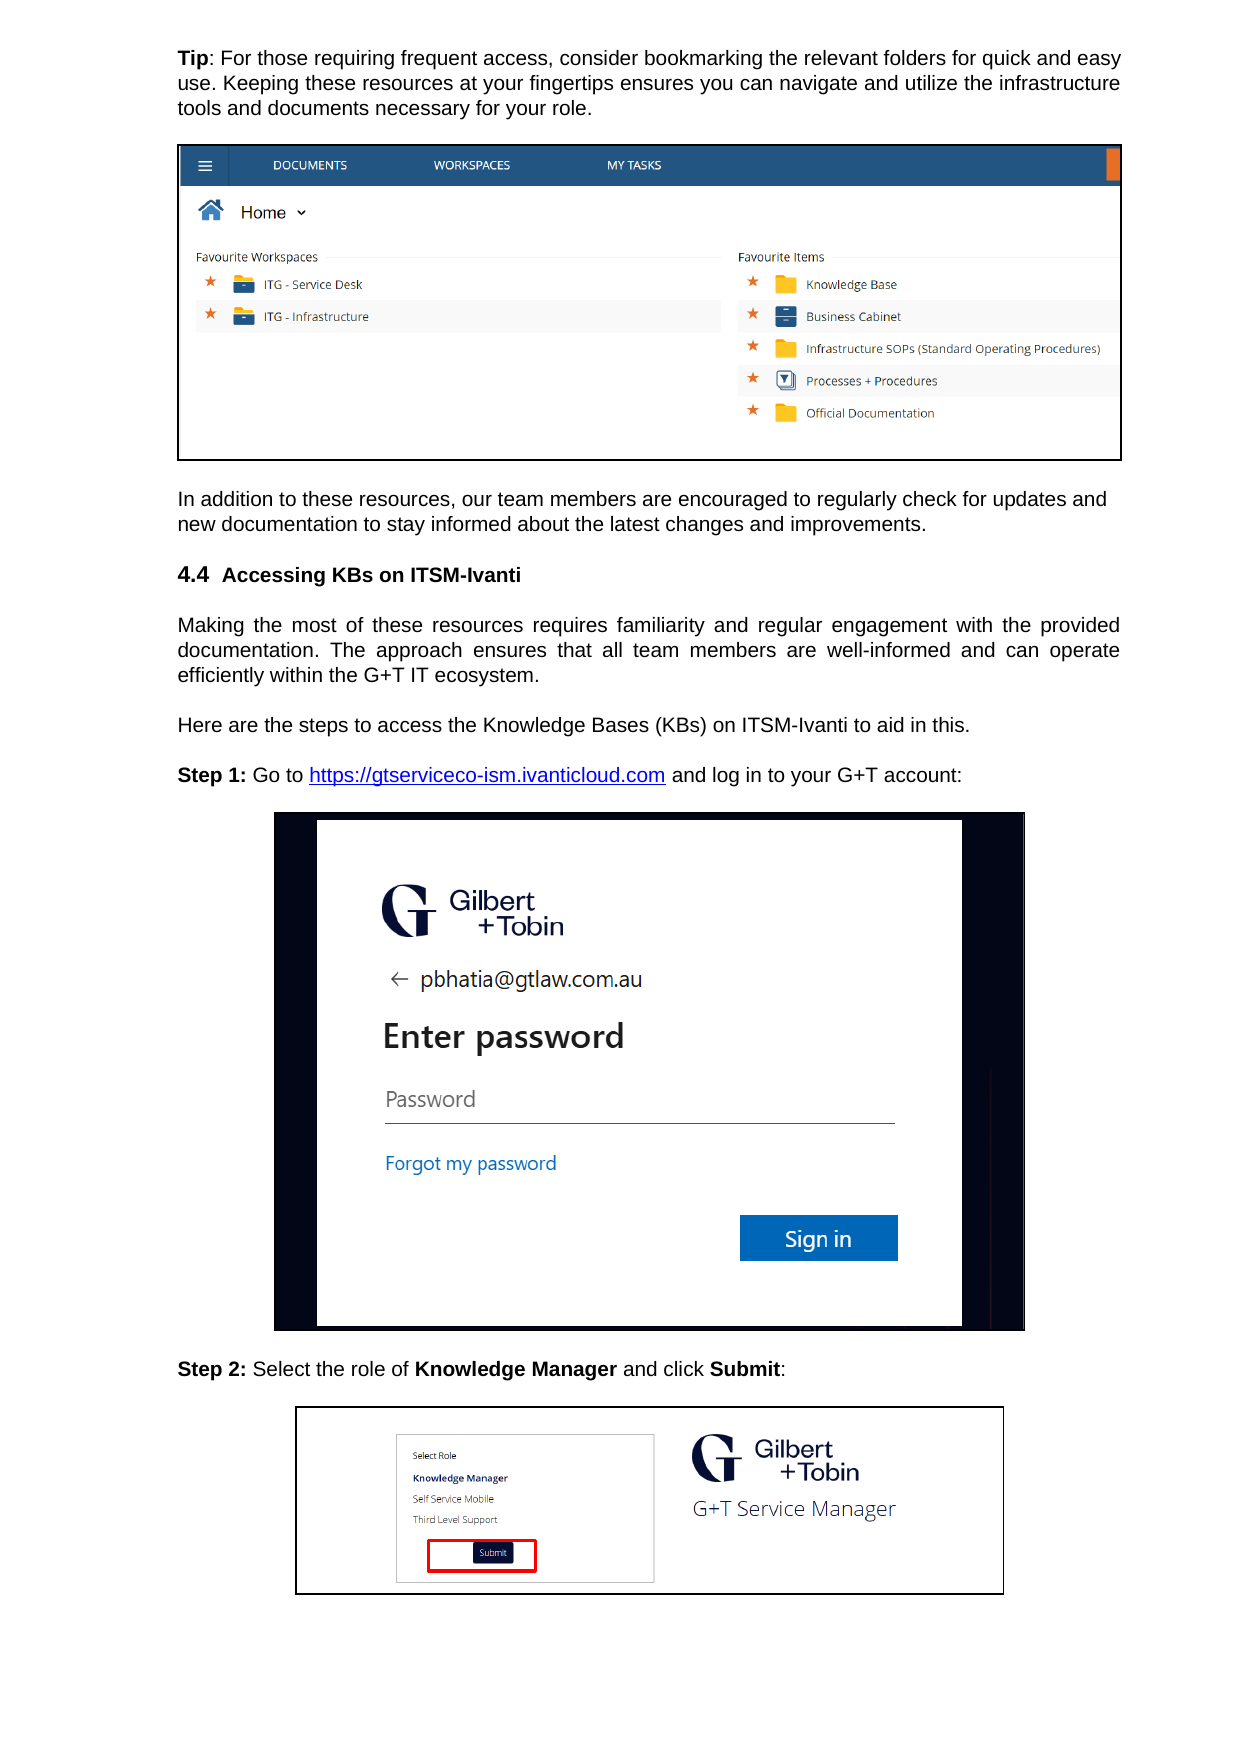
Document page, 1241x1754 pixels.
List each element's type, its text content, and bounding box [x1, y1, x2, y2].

text Here are the steps to access the Knowledge Bases (KBs) on ITSM-Ivanti to aid in this. [177, 712, 1122, 737]
text Making the most of these resources requires familiarity and regular engagement with the provided documentation. The approach ensures that all team members are well-informed and can operate efficiently within the G+T IT ecosystem. [177, 612, 1122, 687]
text Tip: For those requiring frequent access, consider bookmarking the relevant folders for quick and easy use. Keeping these resources at your fingertips ensures you can navigate and utilize the infrastructure tools and documents necessary for your role. [177, 44, 1122, 119]
picture [276, 814, 1024, 1329]
text In addition to these resources, our team members are encouraged to regularly check for updates and new documentation to stay informed about the latest changes and improvements. [177, 486, 1122, 536]
subtitle Accessing KBs on ITSM-Ivanti [177, 561, 1122, 587]
text Step 1: Go to https://gtserviceco-ism.ivanticloud.com and log in to your G+T account: [177, 762, 1122, 787]
picture [297, 1408, 1003, 1593]
picture [179, 146, 1120, 459]
text Step 2: Select the role of Knowledge Manager and click Submit: [177, 1356, 1122, 1381]
